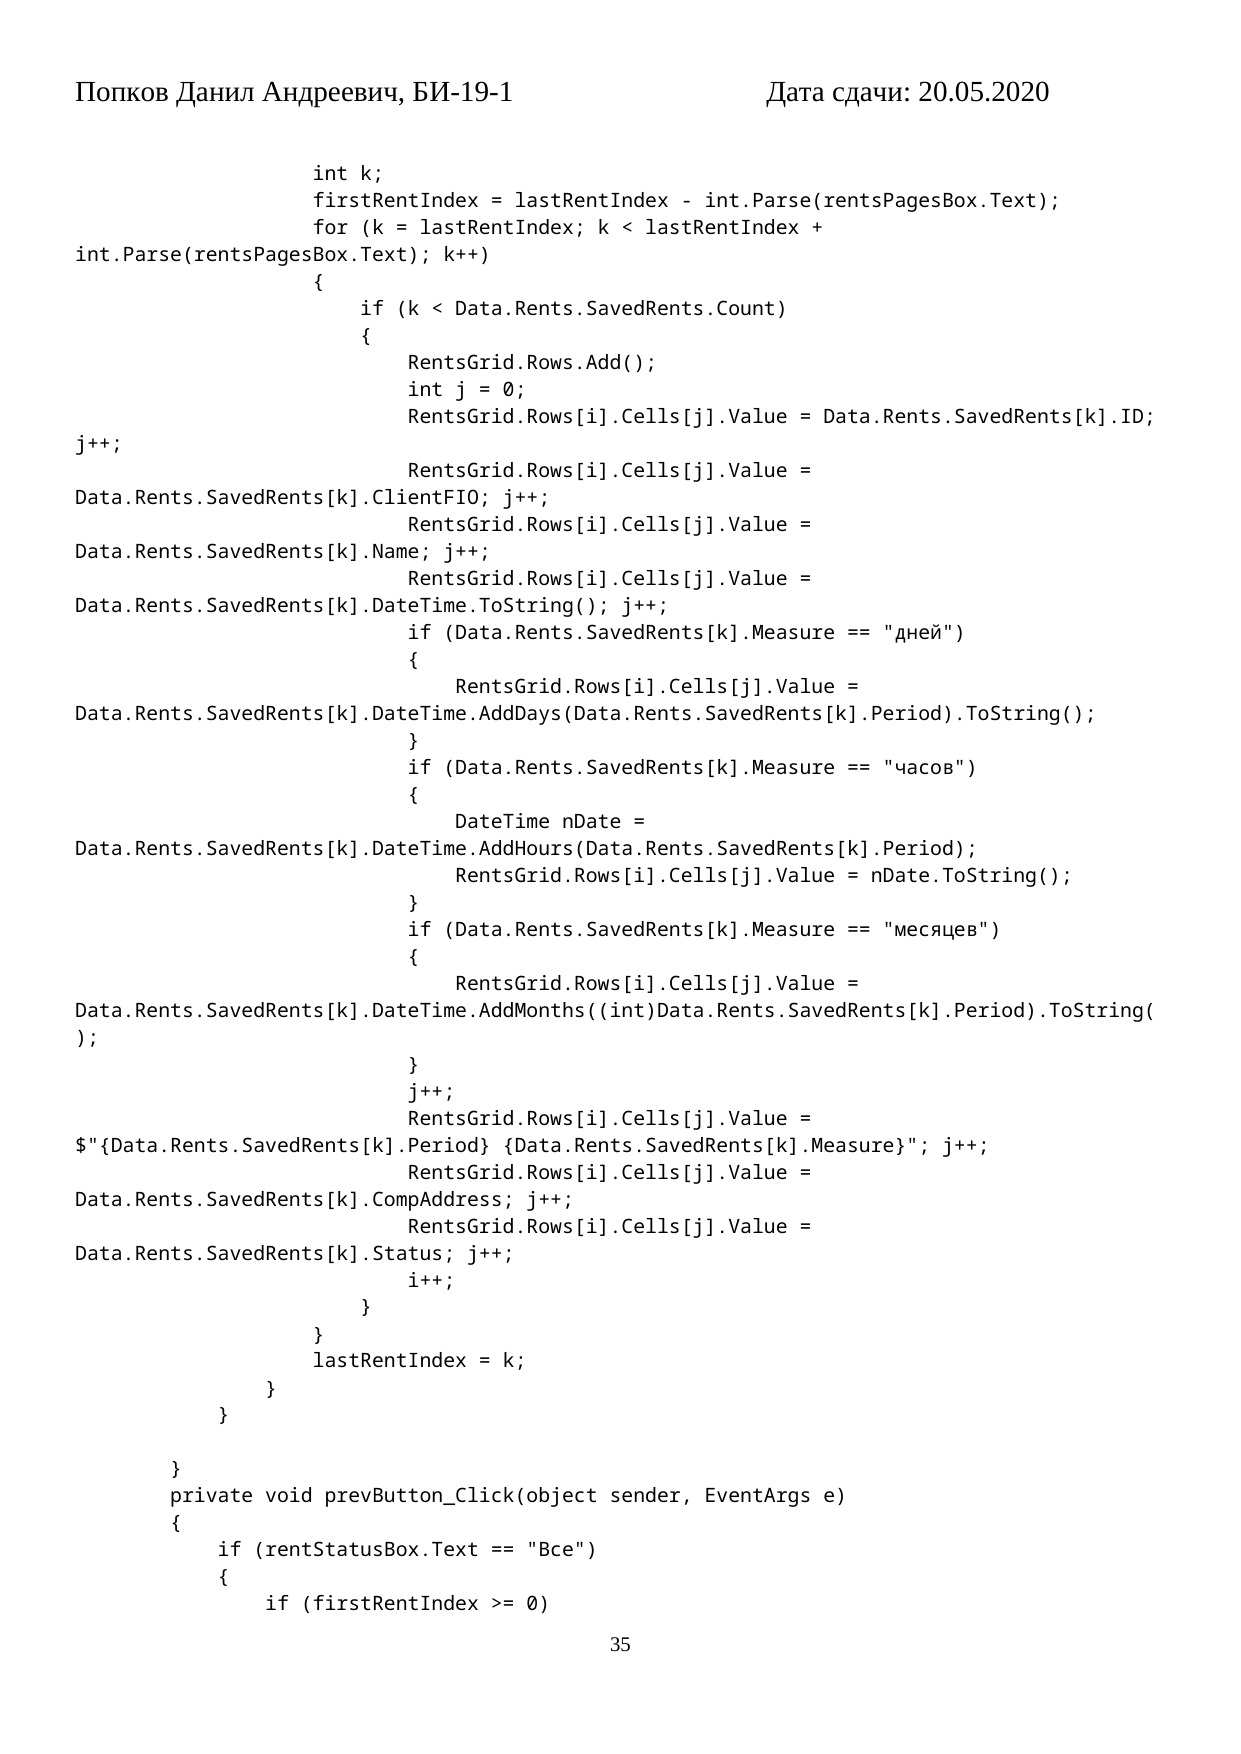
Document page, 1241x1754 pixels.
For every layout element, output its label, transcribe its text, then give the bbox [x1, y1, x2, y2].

text RentsGrid.Rows[i].Cells[j].Value = Data.Rents.SavedRents[k].CompAddress; j++; [75, 1158, 1165, 1212]
text RentsGrid.Rows[i].Cells[j].Value = nDate.ToString(); [75, 861, 1165, 888]
text j++; [75, 1077, 1165, 1104]
text } [75, 1320, 1165, 1347]
text RentsGrid.Rows[i].Cells[j].Value = Data.Rents.SavedRents[k].ID; j++; [75, 402, 1165, 456]
text { [75, 322, 1165, 348]
text RentsGrid.Rows[i].Cells[j].Value = Data.Rents.SavedRents[k].Name; j++; [75, 510, 1165, 564]
text if (Data.Rents.SavedRents[k].Measure == "месяцев") [75, 915, 1165, 942]
text } [75, 726, 1165, 753]
text if (rentStatusBox.Text == "Все") [75, 1536, 1165, 1563]
text RentsGrid.Rows.Add(); [75, 348, 1165, 376]
text RentsGrid.Rows[i].Cells[j].Value = Data.Rents.SavedRents[k].DateTime.AddDays(Data.Rents.SavedRents[k].Period).ToString(); [75, 672, 1165, 726]
text lastRentIndex = k; [75, 1347, 1165, 1374]
text } [75, 1401, 1165, 1428]
text i++; [75, 1266, 1165, 1293]
text } [75, 1455, 1165, 1482]
text if (firstRentIndex >= 0) [75, 1589, 1165, 1617]
text { [75, 780, 1165, 807]
text { [75, 1563, 1165, 1589]
text if (k < Data.Rents.SavedRents.Count) [75, 294, 1165, 322]
text RentsGrid.Rows[i].Cells[j].Value = $"{Data.Rents.SavedRents[k].Period} {Data.Rents.SavedRents[k].Measure}"; j++; [75, 1104, 1165, 1158]
text } [75, 888, 1165, 915]
text { [75, 1509, 1165, 1536]
text } [75, 1293, 1165, 1320]
text { [75, 268, 1165, 294]
text RentsGrid.Rows[i].Cells[j].Value = Data.Rents.SavedRents[k].ClientFIO; j++; [75, 456, 1165, 510]
text { [75, 942, 1165, 969]
text if (Data.Rents.SavedRents[k].Measure == "часов") [75, 753, 1165, 780]
text DateTime nDate = Data.Rents.SavedRents[k].DateTime.AddHours(Data.Rents.SavedRents[k].Period); [75, 807, 1165, 861]
text } [75, 1050, 1165, 1077]
text { [75, 645, 1165, 672]
text private void prevButton_Click(object sender, EventArgs e) [75, 1482, 1165, 1509]
text int j = 0; [75, 376, 1165, 402]
text if (Data.Rents.SavedRents[k].Measure == "дней") [75, 618, 1165, 645]
text } [75, 1374, 1165, 1401]
text firstRentIndex = lastRentIndex - int.Parse(rentsPagesBox.Text); [75, 187, 1165, 214]
text for (k = lastRentIndex; k < lastRentIndex + int.Parse(rentsPagesBox.Text); k++) [75, 214, 1165, 268]
text int k; [75, 160, 1165, 187]
text RentsGrid.Rows[i].Cells[j].Value = Data.Rents.SavedRents[k].Status; j++; [75, 1212, 1165, 1266]
text RentsGrid.Rows[i].Cells[j].Value = Data.Rents.SavedRents[k].DateTime.AddMonths((int)Data.Rents.SavedRents[k].Period).ToString(); [75, 969, 1165, 1050]
text RentsGrid.Rows[i].Cells[j].Value = Data.Rents.SavedRents[k].DateTime.ToString(); j++; [75, 564, 1165, 618]
